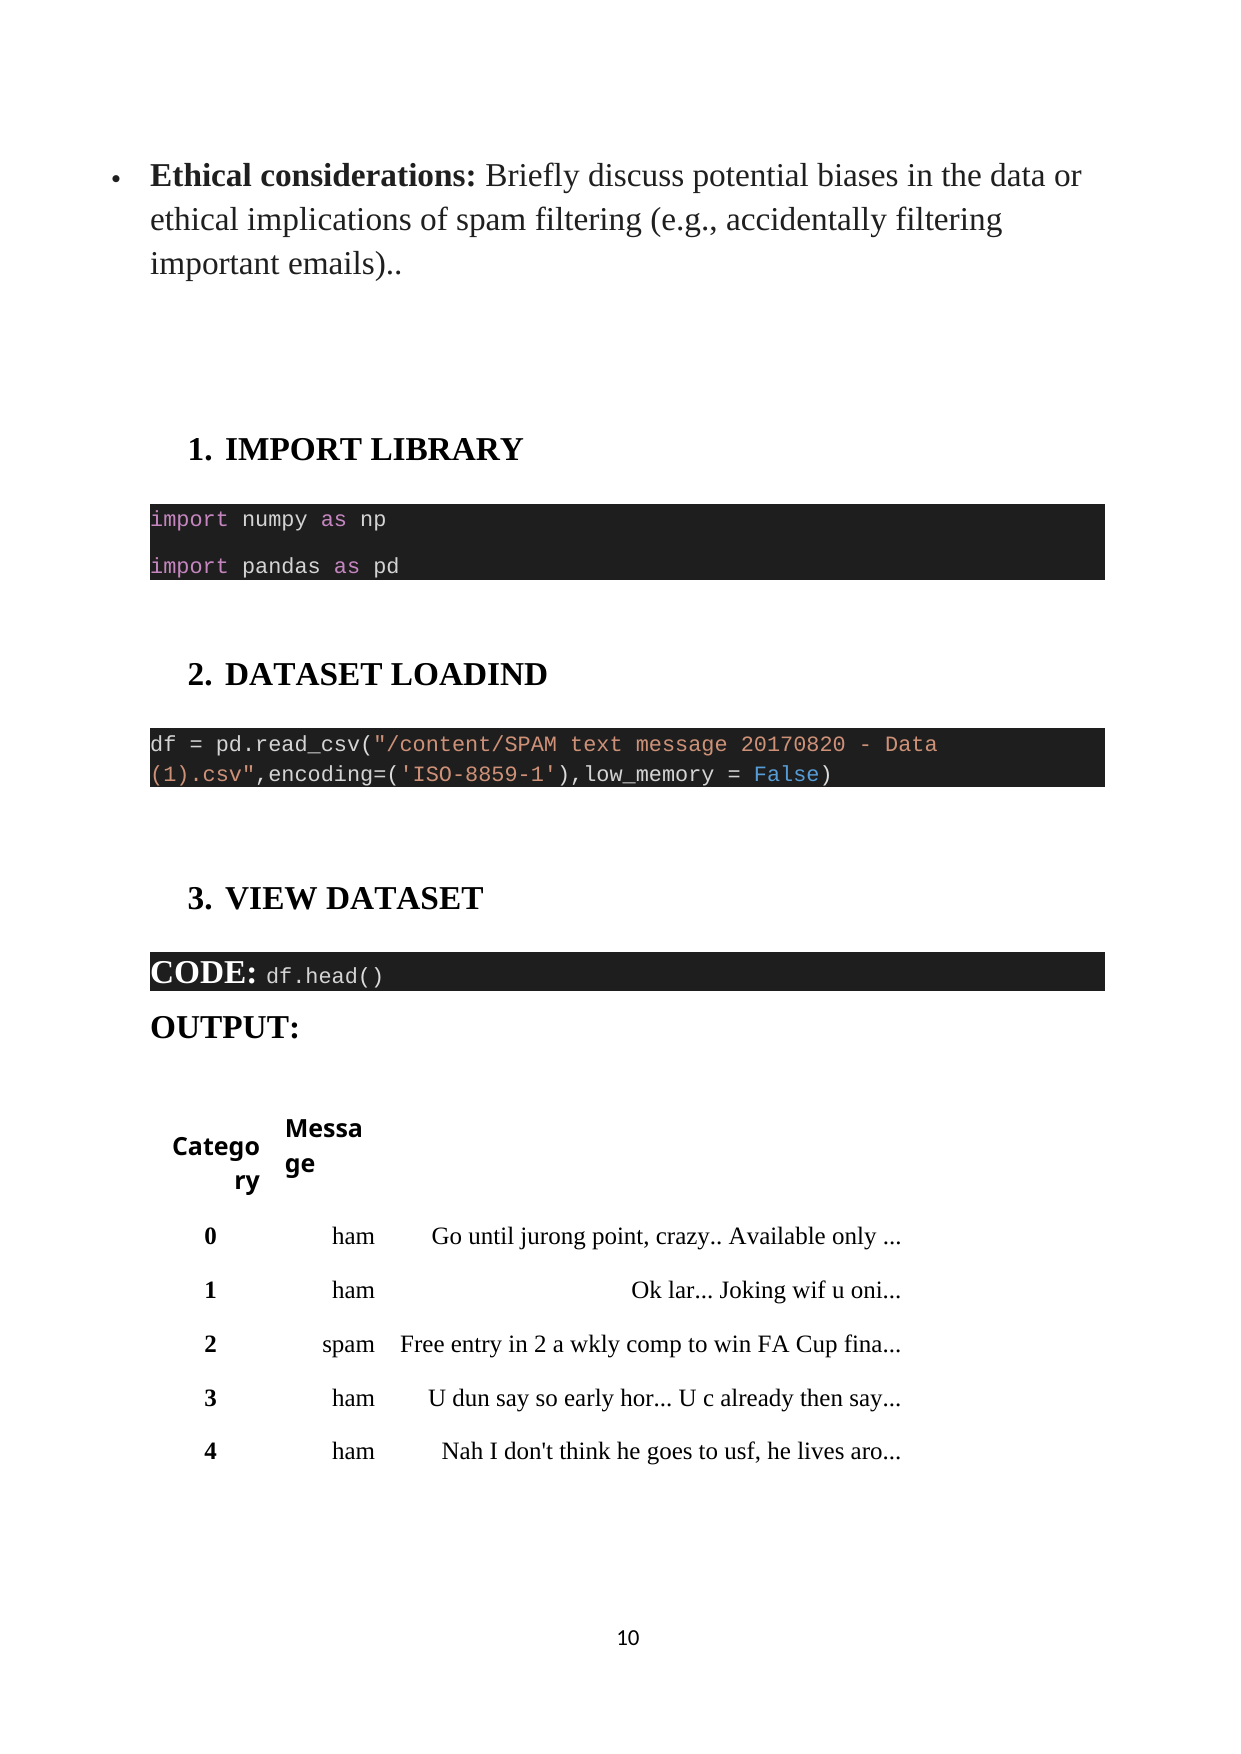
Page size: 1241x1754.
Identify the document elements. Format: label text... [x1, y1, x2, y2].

table_cell 3 [149, 1370, 272, 1424]
table_cell Go until jurong point, crazy.. Available only ... [387, 1209, 914, 1263]
table_cell spam [272, 1316, 387, 1370]
table_cell ham [272, 1370, 387, 1424]
list DATASET LOADIND [187, 654, 1105, 692]
table_cell U dun say so early hor... U c already then say... [387, 1370, 914, 1424]
text CODE: df.head() [150, 952, 1105, 991]
table_cell 4 [149, 1424, 272, 1478]
text df = pd.read_csv("/content/SPAM text message 20170820 - Data (1).csv",encoding=('ISO-8859-1'),low_memory = False) [150, 728, 1105, 787]
list IMPORT LIBRARY [187, 429, 1105, 468]
table_cell ham [272, 1263, 387, 1316]
list VIEW DATASET [187, 878, 1105, 917]
table_cell 0 [149, 1209, 272, 1263]
text OUTPUT: [150, 1007, 1105, 1046]
table_cell 2 [149, 1316, 272, 1370]
table_cell Nah I don't think he goes to usf, he lives aro... [387, 1424, 914, 1478]
table_cell Free entry in 2 a wkly comp to win FA Cup fina... [387, 1316, 914, 1370]
table_header Message [272, 1082, 387, 1209]
table_cell Ok lar... Joking wif u oni... [387, 1263, 914, 1316]
list Ethical considerations: Briefly discuss potential biases in the data or ethical implications of spam filtering (e.g., accidentally filtering important emails).. [112, 150, 1105, 281]
text import numpy as np [150, 504, 1105, 533]
table_cell 1 [149, 1263, 272, 1316]
table_header Category [149, 1082, 272, 1209]
table_cell ham [272, 1209, 387, 1263]
table_cell ham [272, 1424, 387, 1478]
text import pandas as pd [150, 550, 1105, 580]
